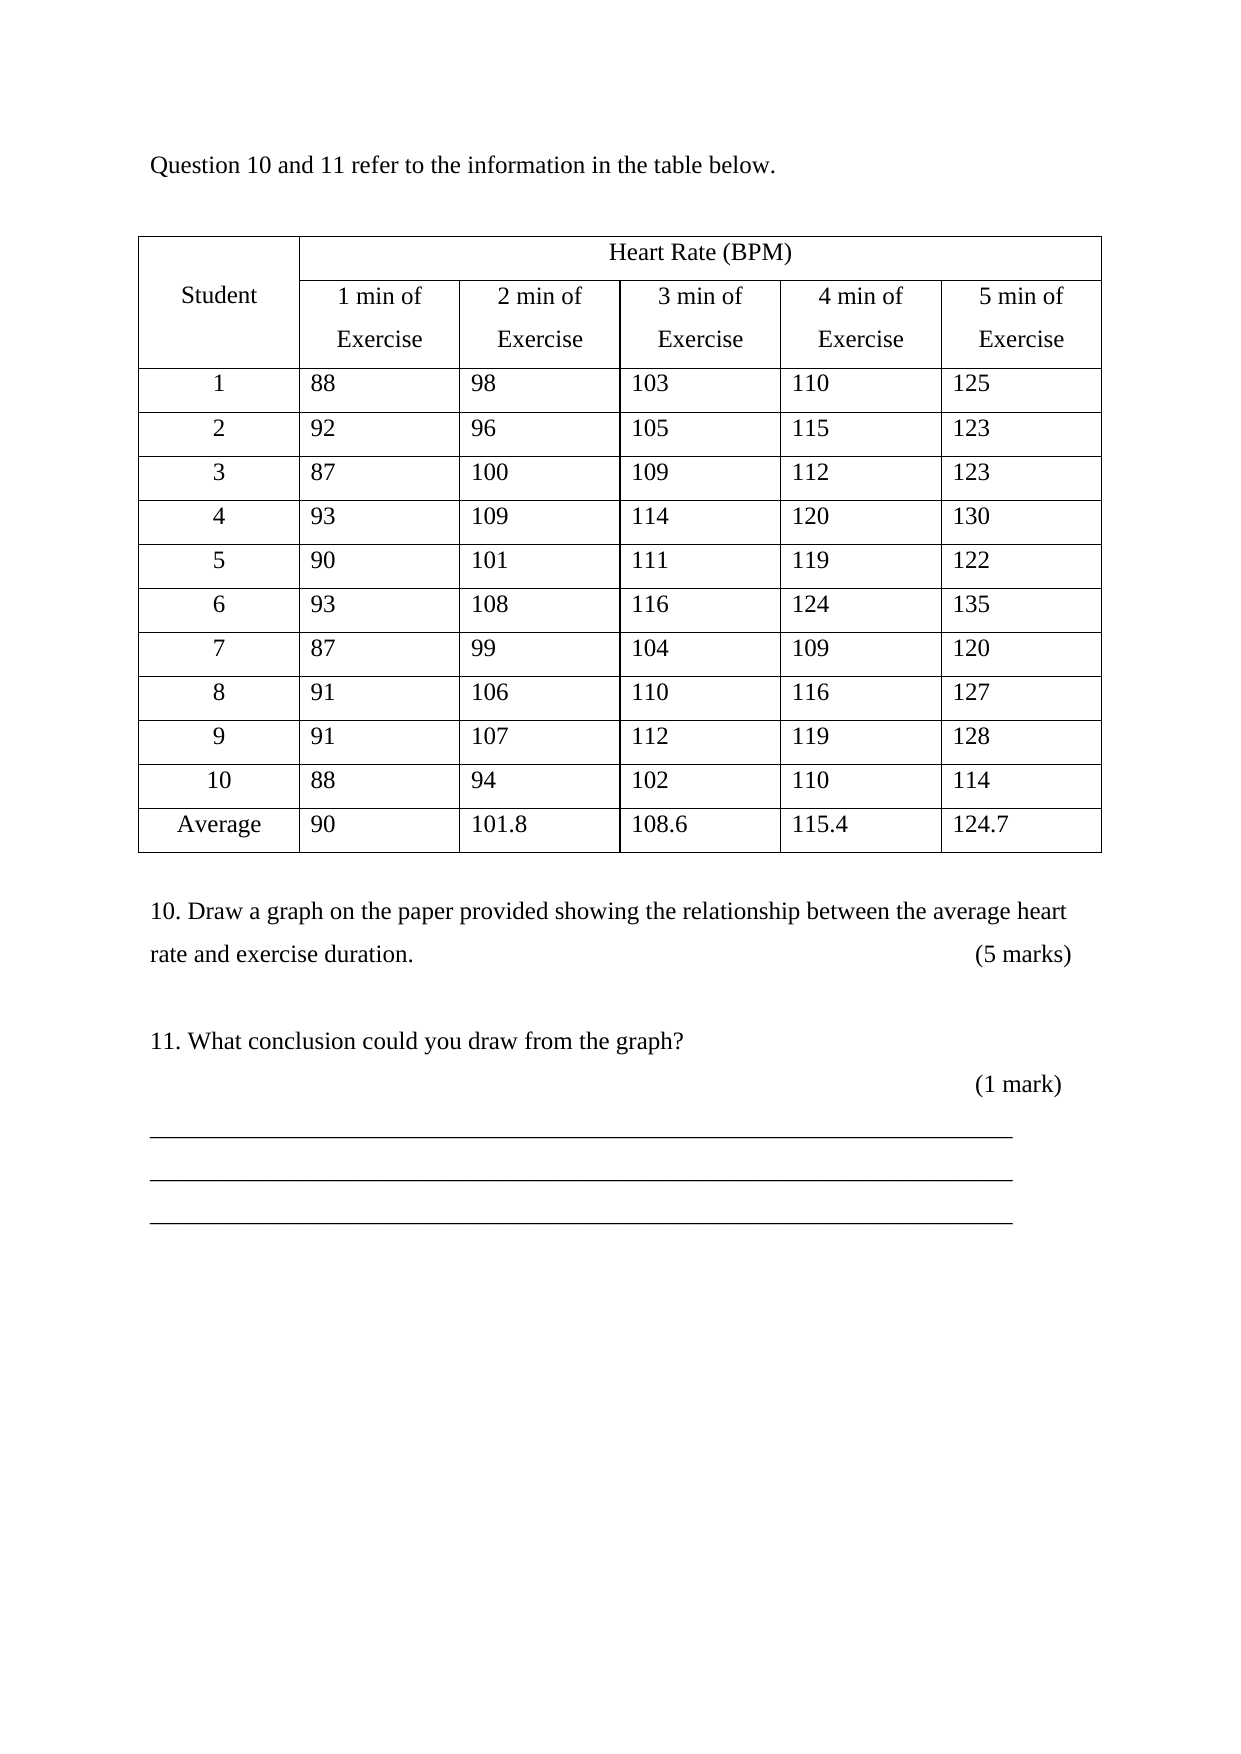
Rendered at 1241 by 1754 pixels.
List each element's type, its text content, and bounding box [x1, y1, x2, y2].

table_cell 5 [139, 545, 299, 588]
table_cell 5 min of Exercise [942, 281, 1101, 367]
table_cell 119 [781, 721, 941, 764]
table_header Student [139, 237, 299, 367]
text 11. What conclusion could you draw from the graph? [150, 1026, 1090, 1054]
table_cell 3 min of Exercise [621, 281, 780, 367]
table_cell 93 [300, 501, 459, 544]
table_cell 101 [460, 545, 619, 588]
table_cell 124.7 [942, 809, 1101, 852]
table_cell 87 [300, 457, 459, 500]
table_cell 125 [942, 369, 1101, 412]
table_cell 110 [781, 765, 941, 808]
table_cell 114 [942, 765, 1101, 808]
table_cell 110 [781, 369, 941, 412]
table_cell 130 [942, 501, 1101, 544]
table_cell 135 [942, 589, 1101, 632]
table_cell 122 [942, 545, 1101, 588]
table_cell 94 [460, 765, 619, 808]
table_cell 116 [621, 589, 780, 632]
table_cell 123 [942, 413, 1101, 456]
table_cell 2 [139, 413, 299, 456]
table_cell 8 [139, 677, 299, 720]
table_cell 124 [781, 589, 941, 632]
table_cell 99 [460, 633, 619, 676]
table_cell 110 [621, 677, 780, 720]
table_cell 109 [621, 457, 780, 500]
table_cell 112 [621, 721, 780, 764]
table_cell 91 [300, 677, 459, 720]
text 10. Draw a graph on the paper provided showing the relationship between the average heart rate and exercise duration. (5 marks) [150, 896, 1090, 968]
table_cell 101.8 [460, 809, 619, 852]
table_cell 93 [300, 589, 459, 632]
table_cell 9 [139, 721, 299, 764]
table_cell 109 [781, 633, 941, 676]
table_cell 128 [942, 721, 1101, 764]
table_cell 115.4 [781, 809, 941, 852]
table_cell 3 [139, 457, 299, 500]
table_cell 98 [460, 369, 619, 412]
table_cell 120 [781, 501, 941, 544]
table_cell 96 [460, 413, 619, 456]
table_cell 107 [460, 721, 619, 764]
table_cell 104 [621, 633, 780, 676]
table_cell 4 [139, 501, 299, 544]
table_cell 106 [460, 677, 619, 720]
table_cell 88 [300, 369, 459, 412]
table_cell 120 [942, 633, 1101, 676]
table_cell 108.6 [621, 809, 780, 852]
table_cell 2 min of Exercise [460, 281, 619, 367]
table_cell 105 [621, 413, 780, 456]
table_cell 102 [621, 765, 780, 808]
table_cell 4 min of Exercise [781, 281, 941, 367]
table_cell 90 [300, 545, 459, 588]
table_cell 10 [139, 765, 299, 808]
table_cell 109 [460, 501, 619, 544]
table_cell 6 [139, 589, 299, 632]
table_cell 91 [300, 721, 459, 764]
table_cell 119 [781, 545, 941, 588]
table_cell 88 [300, 765, 459, 808]
table_cell 100 [460, 457, 619, 500]
table_cell 90 [300, 809, 459, 852]
table_cell 115 [781, 413, 941, 456]
table_cell 1 [139, 369, 299, 412]
table_cell 7 [139, 633, 299, 676]
table_cell 1 min of Exercise [300, 281, 459, 367]
table_header Heart Rate (BPM) [300, 237, 1101, 280]
table_cell 87 [300, 633, 459, 676]
text _____________________________________________________________________ [150, 1198, 1090, 1227]
table_cell 103 [621, 369, 780, 412]
table_cell 112 [781, 457, 941, 500]
text Question 10 and 11 refer to the information in the table below. [150, 150, 1090, 179]
text _____________________________________________________________________ [150, 1155, 1090, 1184]
text (1 mark) [900, 1069, 1090, 1098]
table_cell 123 [942, 457, 1101, 500]
table_cell 114 [621, 501, 780, 544]
table_cell 92 [300, 413, 459, 456]
table_cell 111 [621, 545, 780, 588]
text _____________________________________________________________________ [150, 1112, 1090, 1141]
table_cell 116 [781, 677, 941, 720]
table_cell 127 [942, 677, 1101, 720]
table_cell Average [139, 809, 299, 852]
table_cell 108 [460, 589, 619, 632]
